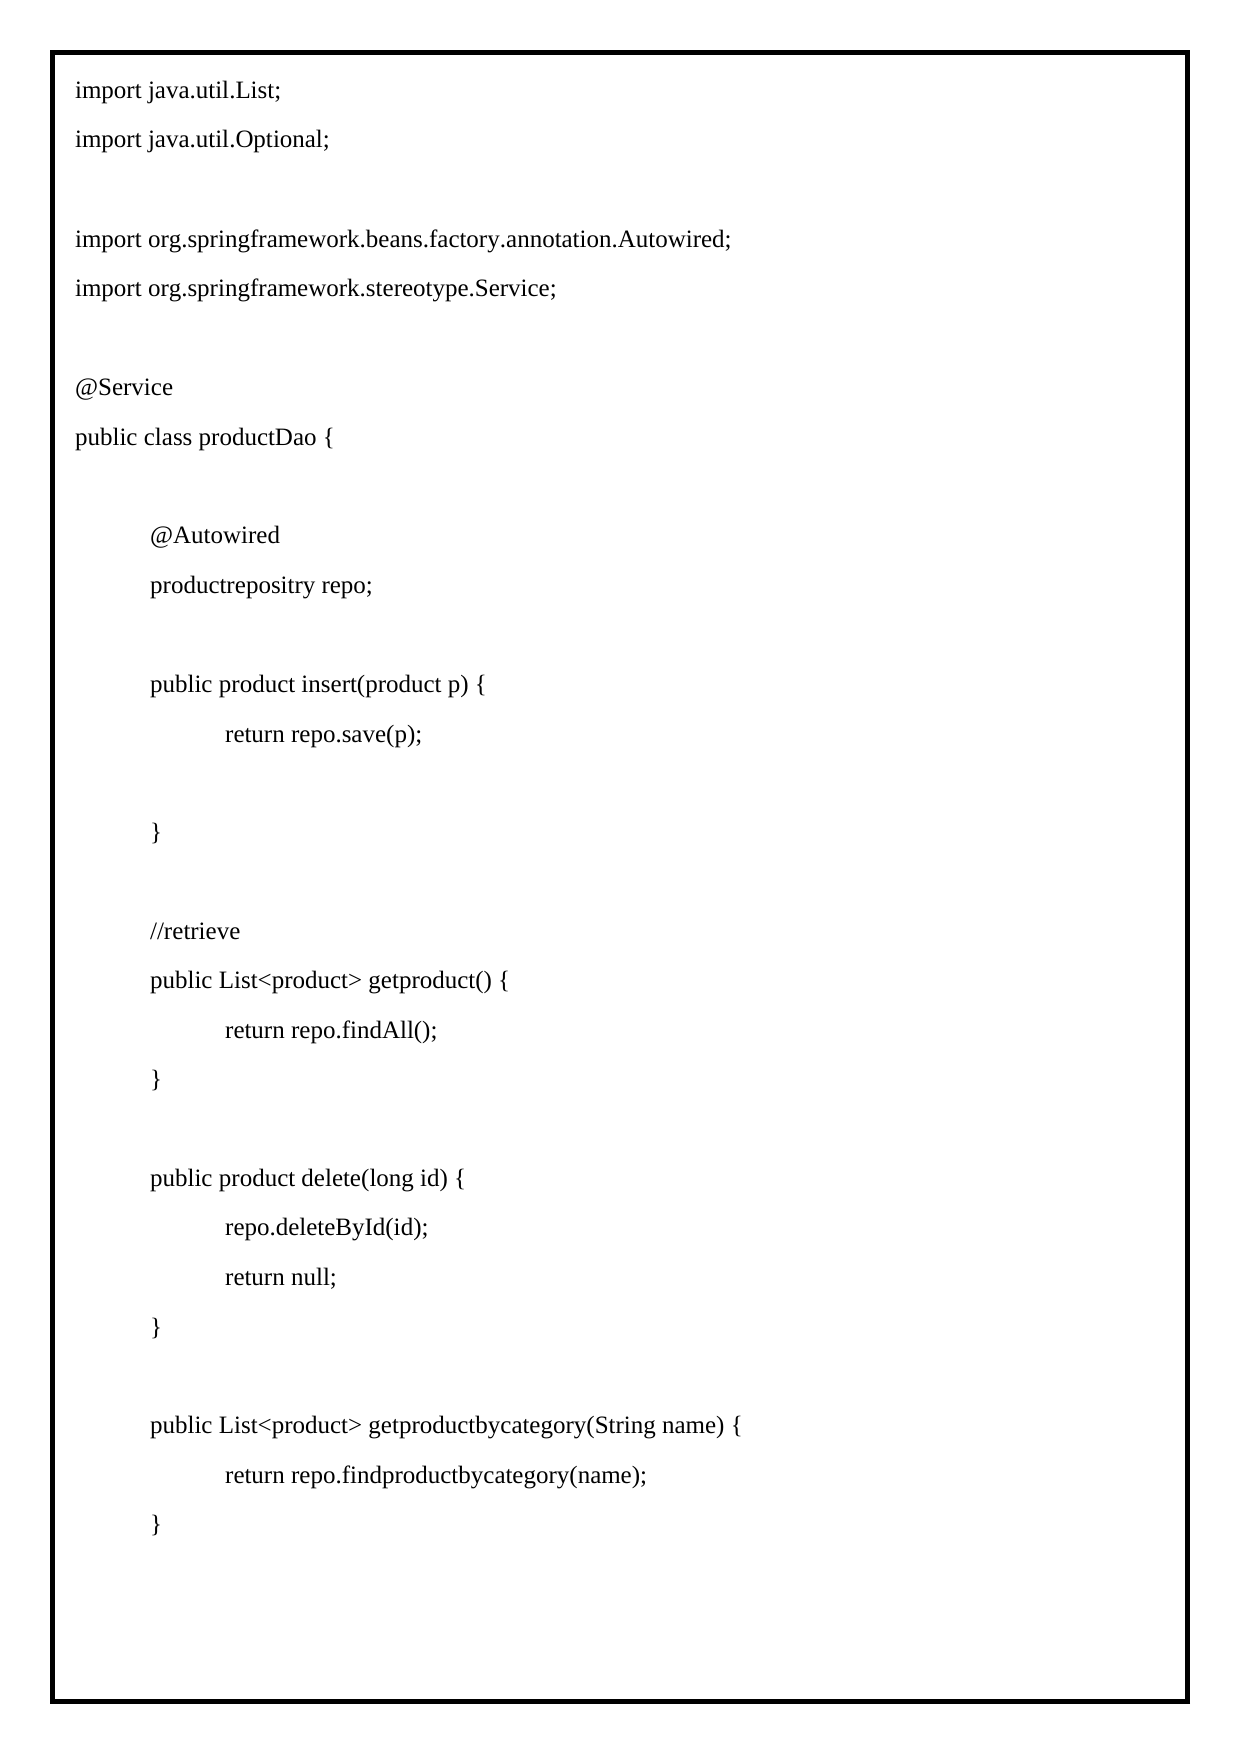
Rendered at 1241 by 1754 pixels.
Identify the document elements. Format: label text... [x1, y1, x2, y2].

text import org.springframework.beans.factory.annotation.Autowired; [75, 224, 1165, 252]
text import java.util.List; [75, 75, 1165, 104]
text } [75, 1509, 1165, 1538]
text return repo.save(p); [75, 719, 1165, 748]
text return repo.findAll(); [75, 1015, 1165, 1044]
text public class productDao { [75, 422, 1165, 451]
text public List<product> getproductbycategory(String name) { [75, 1410, 1165, 1439]
text } [75, 1312, 1165, 1340]
text import org.springframework.stereotype.Service; [75, 273, 1165, 302]
text } [75, 817, 1165, 846]
text } [75, 1064, 1165, 1093]
text productrepositry repo; [75, 570, 1165, 599]
text public List<product> getproduct() { [75, 965, 1165, 994]
text @Autowired [75, 521, 1165, 549]
text //retrieve [75, 916, 1165, 944]
text return null; [75, 1262, 1165, 1291]
text @Service [75, 372, 1165, 401]
text public product insert(product p) { [75, 669, 1165, 698]
text public product delete(long id) { [75, 1163, 1165, 1192]
text import java.util.Optional; [75, 124, 1165, 153]
text return repo.findproductbycategory(name); [75, 1460, 1165, 1488]
text repo.deleteById(id); [75, 1212, 1165, 1241]
